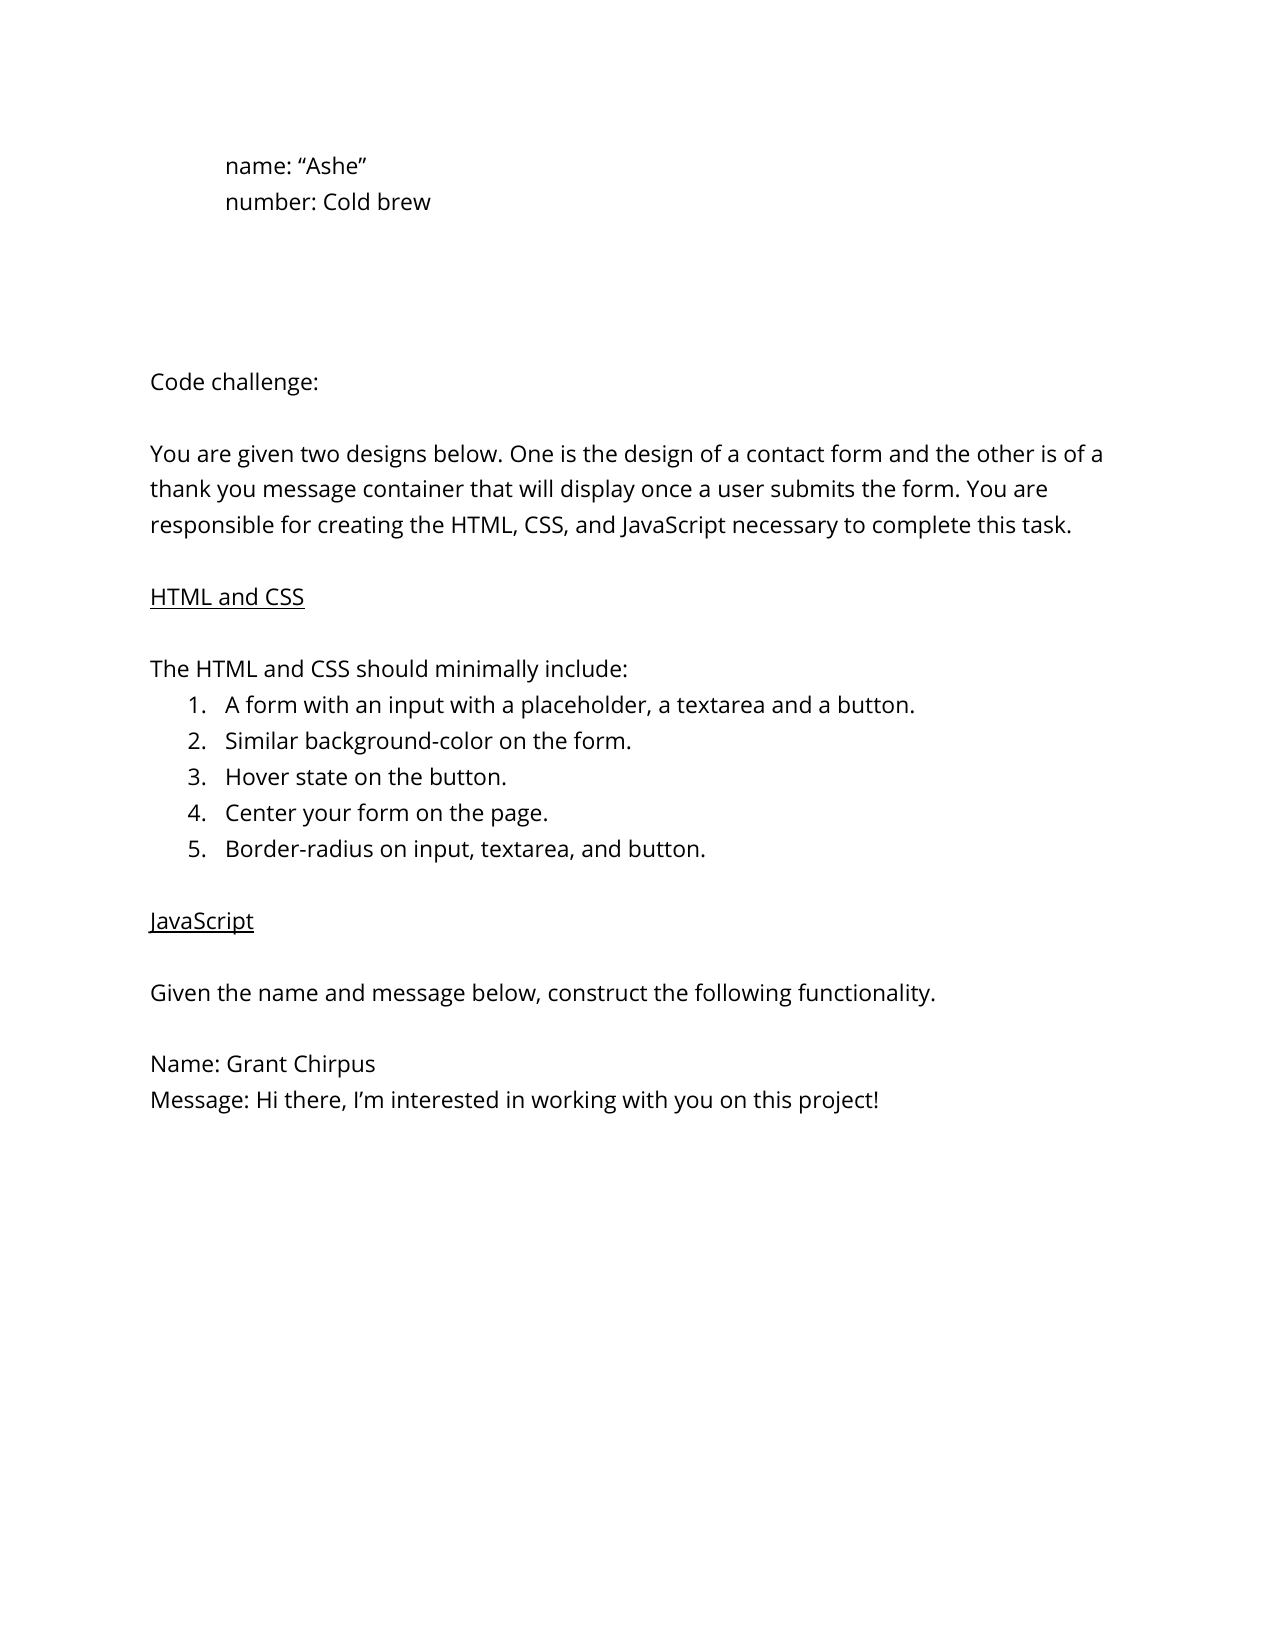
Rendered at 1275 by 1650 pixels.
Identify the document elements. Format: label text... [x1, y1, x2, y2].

text Given the name and message below, construct the following functionality. [150, 977, 1125, 1008]
list A form with an input with a placeholder, a textarea and a button. [187, 689, 1125, 720]
text Message: Hi there, I’m interested in working with you on this project! [150, 1084, 1125, 1116]
text JavaScript [150, 905, 1125, 936]
list Similar background-color on the form. [187, 725, 1125, 756]
list Center your form on the page. [187, 797, 1125, 828]
text You are given two designs below. One is the design of a contact form and the other is of a thank you message container that will display once a user submits the form. You are responsible for creating the HTML, CSS, and JavaScript necessary to complete this task. [150, 437, 1125, 541]
text Code challenge: [150, 366, 1125, 397]
text name: “Ashe” [150, 150, 1125, 181]
text number: Cold brew [150, 186, 1125, 217]
text Name: Grant Chirpus [150, 1048, 1125, 1080]
text The HTML and CSS should minimally include: [150, 653, 1125, 684]
list Hover state on the button. [187, 761, 1125, 792]
text HTML and CSS [150, 581, 1125, 612]
list Border-radius on input, textarea, and button. [187, 833, 1125, 864]
